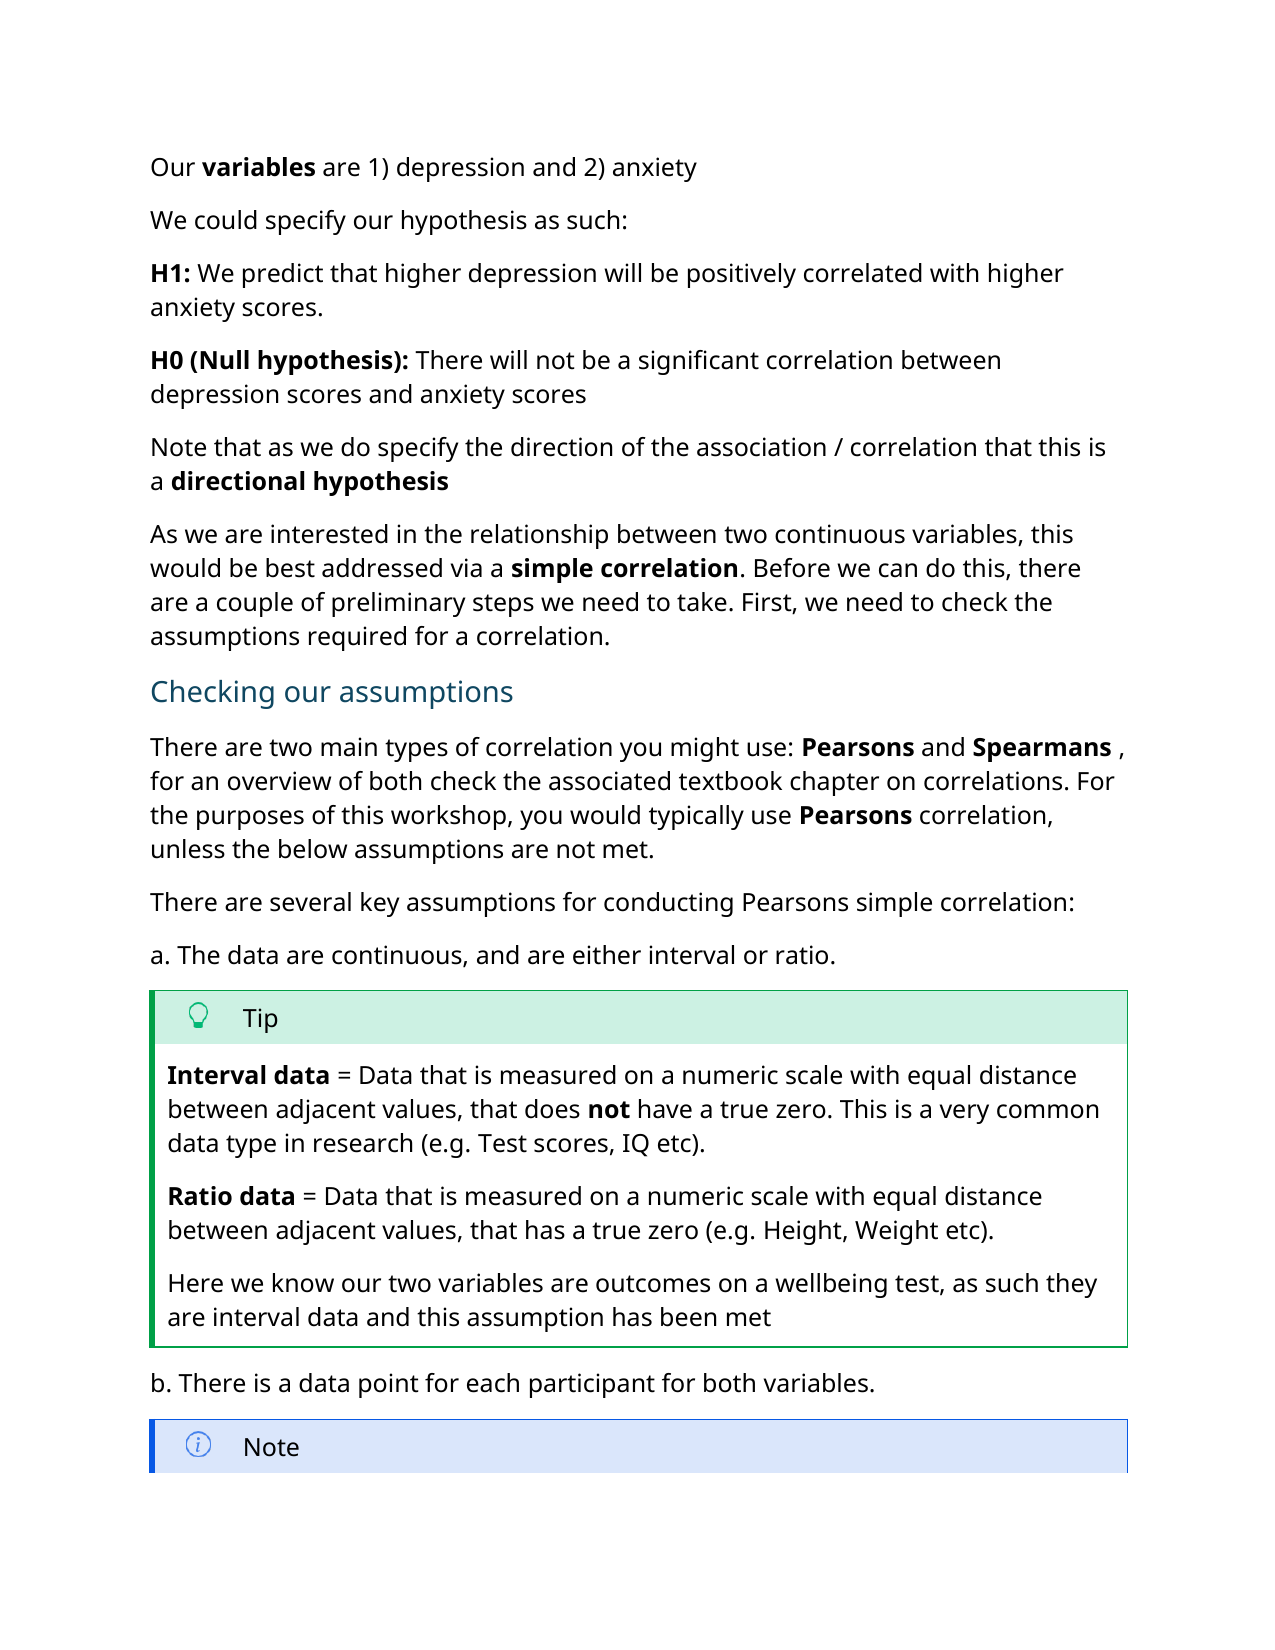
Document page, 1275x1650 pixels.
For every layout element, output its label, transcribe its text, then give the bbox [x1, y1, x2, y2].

text Note that as we do specify the direction of the association / correlation that this is a directional hypothesis [150, 429, 1125, 497]
text There are several key assumptions for conducting Pearsons simple correlation: [150, 885, 1125, 919]
table_header Note [155, 1420, 1127, 1473]
table_cell Interval data = Data that is measured on a numeric scale with equal distance between adjacent values, that does not have a true zero. This is a very common data type in research (e.g. Test scores, IQ etc). Ratio data = Data that is measured on a numeric scale with equal distance between adjacent values, that has a true zero (e.g. Height, Weight etc). Here we know our two variables are outcomes on a wellbeing test, as such they are interval data and this assumption has been met [155, 1045, 1127, 1346]
picture [186, 1002, 211, 1028]
text a. The data are continuous, and are either interval or ratio. [150, 937, 1125, 972]
text H1: We predict that higher depression will be positively correlated with higher anxiety scores. [150, 256, 1125, 324]
text As we are interested in the relationship between two continuous variables, this would be best addressed via a simple correlation. Before we can do this, there are a couple of preliminary steps we need to take. First, we need to check the assumptions required for a correlation. [150, 516, 1125, 652]
text b. There is a data point for each participant for both variables. [150, 1366, 1125, 1400]
picture [186, 1431, 211, 1457]
subtitle Checking our assumptions [150, 671, 1125, 711]
text There are two main types of correlation you might use: Pearsons and Spearmans , for an overview of both check the associated textbook chapter on correlations. For the purposes of this workshop, you would typically use Pearsons correlation, unless the below assumptions are not met. [150, 730, 1125, 866]
text H0 (Null hypothesis): There will not be a significant correlation between depression scores and anxiety scores [150, 342, 1125, 411]
text We could specify our hypothesis as such: [150, 203, 1125, 237]
text Our variables are 1) depression and 2) anxiety [150, 150, 1125, 184]
table_header Tip [155, 991, 1127, 1044]
